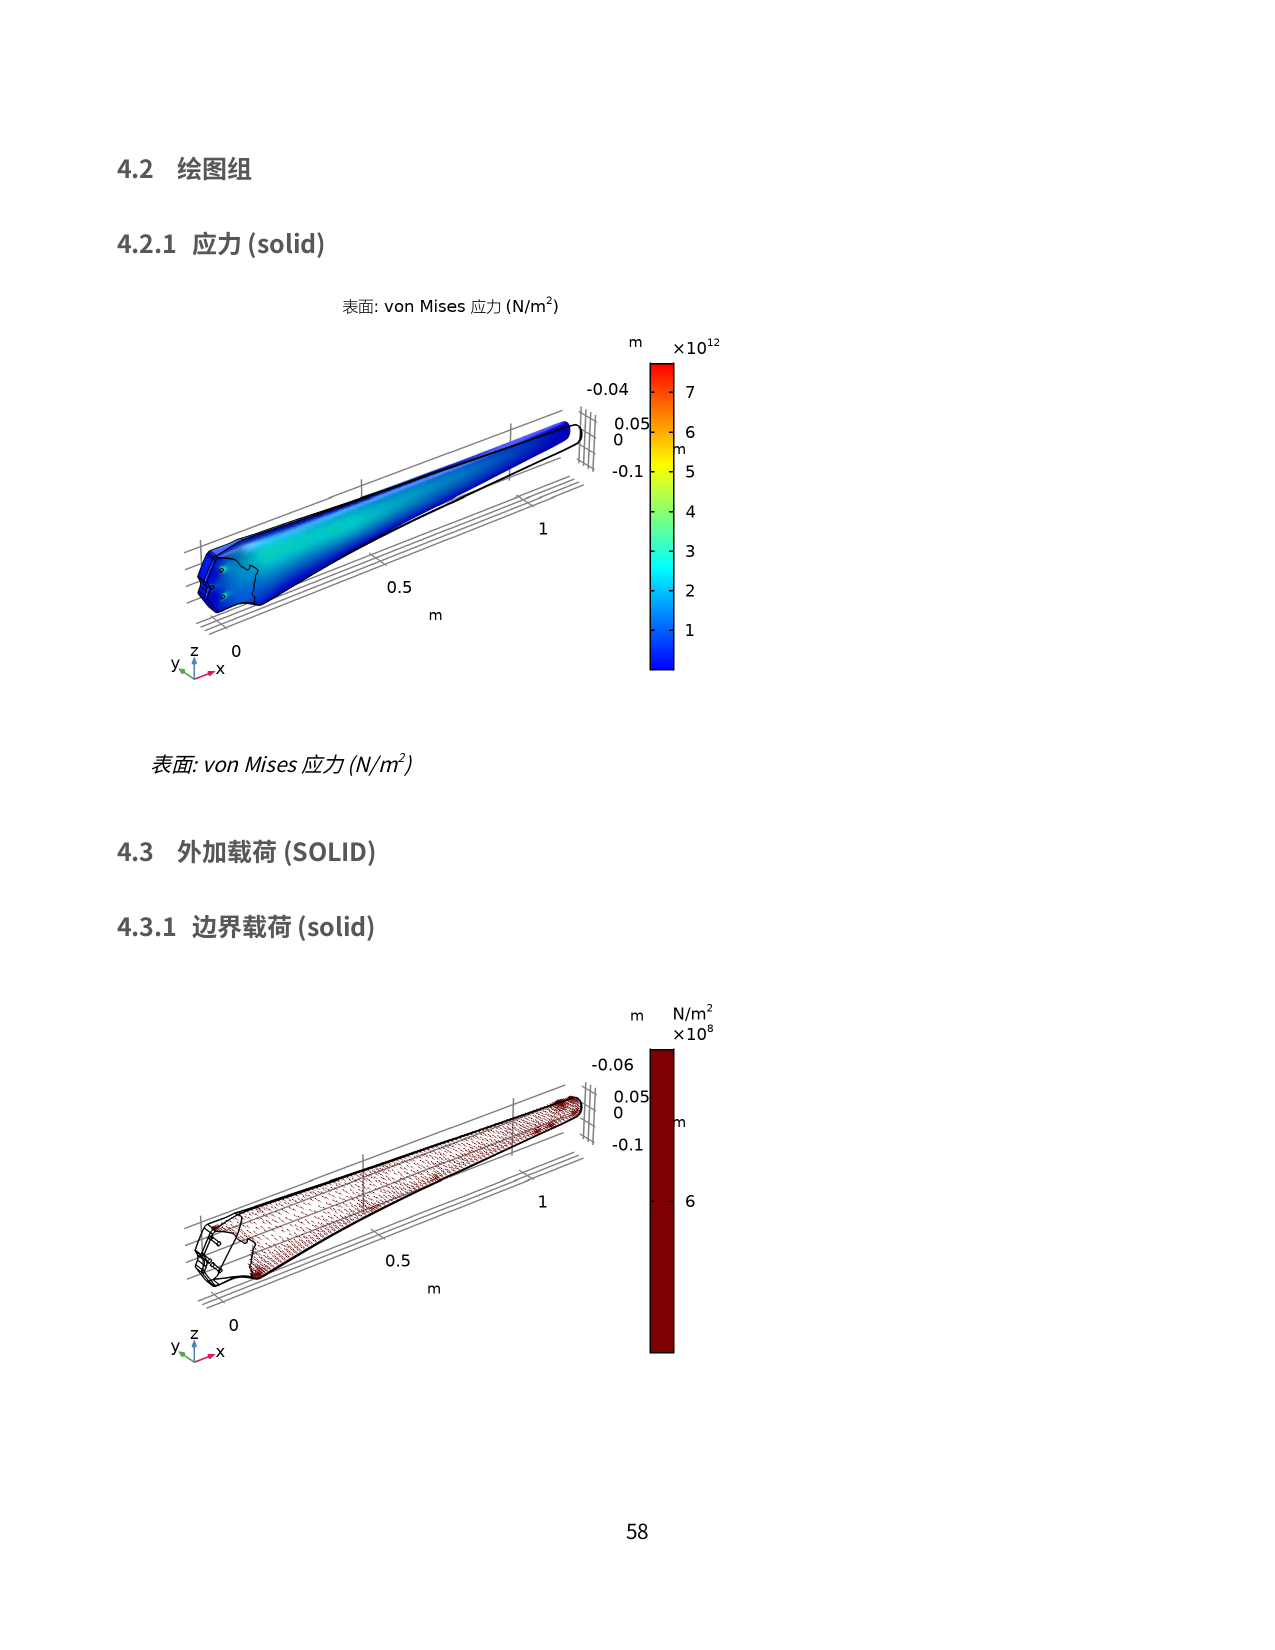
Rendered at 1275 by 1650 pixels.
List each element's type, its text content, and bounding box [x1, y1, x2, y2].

text 表面: von Mises 应力 (N/m2) [150, 748, 1125, 778]
subtitle 绘图组 [117, 150, 1125, 186]
subtitle 外加载荷 (solid) [117, 833, 1125, 869]
subtitle 应力 (solid) [117, 225, 1125, 261]
picture [150, 955, 750, 1406]
picture [150, 272, 750, 723]
subtitle 边界载荷 (solid) [117, 908, 1125, 944]
